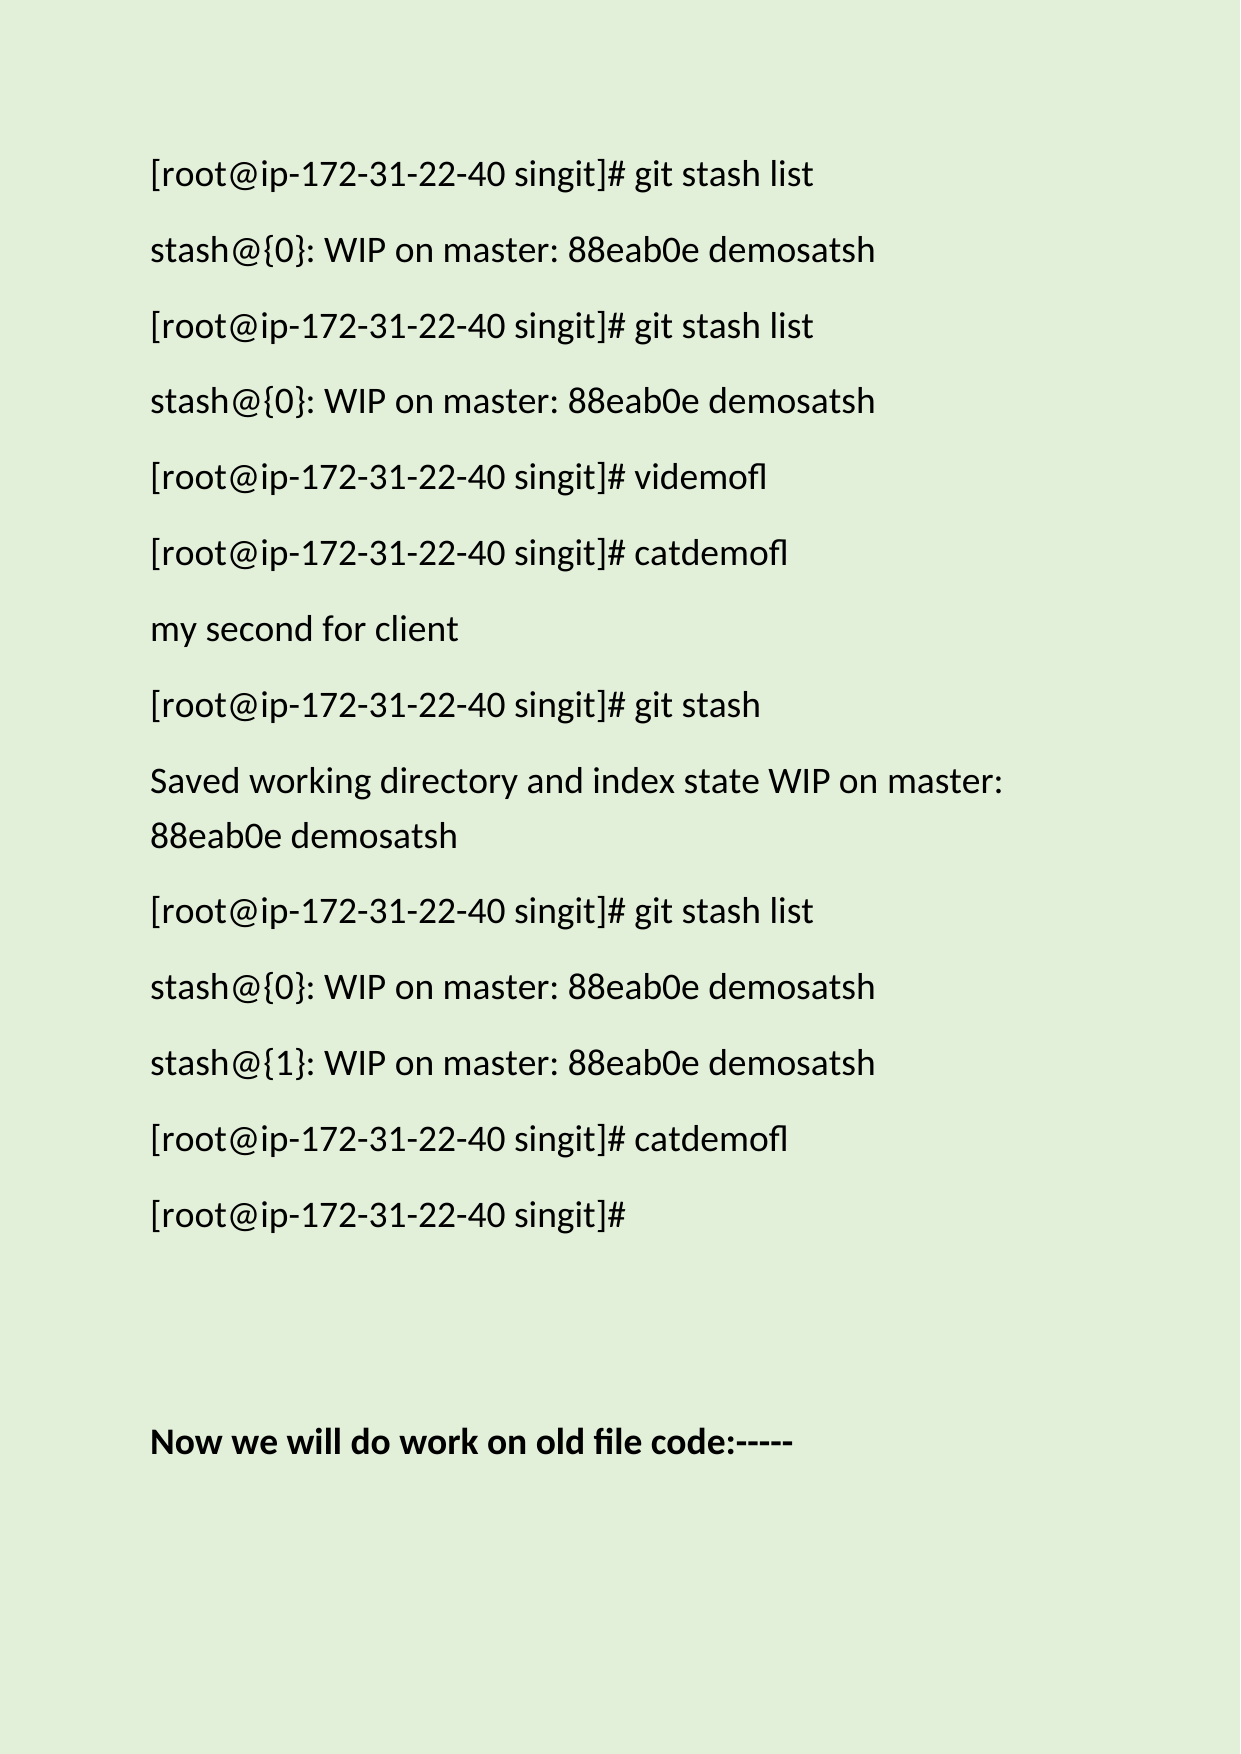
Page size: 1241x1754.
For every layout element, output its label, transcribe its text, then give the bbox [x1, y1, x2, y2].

text [root@ip-172-31-22-40 singit]# git stash list [150, 302, 1090, 347]
text [root@ip-172-31-22-40 singit]# [150, 1191, 1090, 1237]
text [root@ip-172-31-22-40 singit]# git stash [150, 681, 1090, 727]
text stash@{0}: WIP on master: 88eab0e demosatsh [150, 226, 1090, 272]
text [root@ip-172-31-22-40 singit]# catdemofl [150, 1115, 1090, 1161]
text [root@ip-172-31-22-40 singit]# videmofl [150, 453, 1090, 499]
text Saved working directory and index state WIP on master: 88eab0e demosatsh [150, 757, 1090, 857]
text Now we will do work on old file code:----- [150, 1418, 1090, 1464]
text stash@{0}: WIP on master: 88eab0e demosatsh [150, 377, 1090, 423]
text [root@ip-172-31-22-40 singit]# git stash list [150, 887, 1090, 933]
text my second for client [150, 605, 1090, 651]
text stash@{1}: WIP on master: 88eab0e demosatsh [150, 1039, 1090, 1085]
text stash@{0}: WIP on master: 88eab0e demosatsh [150, 963, 1090, 1009]
text [root@ip-172-31-22-40 singit]# git stash list [150, 150, 1090, 196]
text [root@ip-172-31-22-40 singit]# catdemofl [150, 529, 1090, 575]
